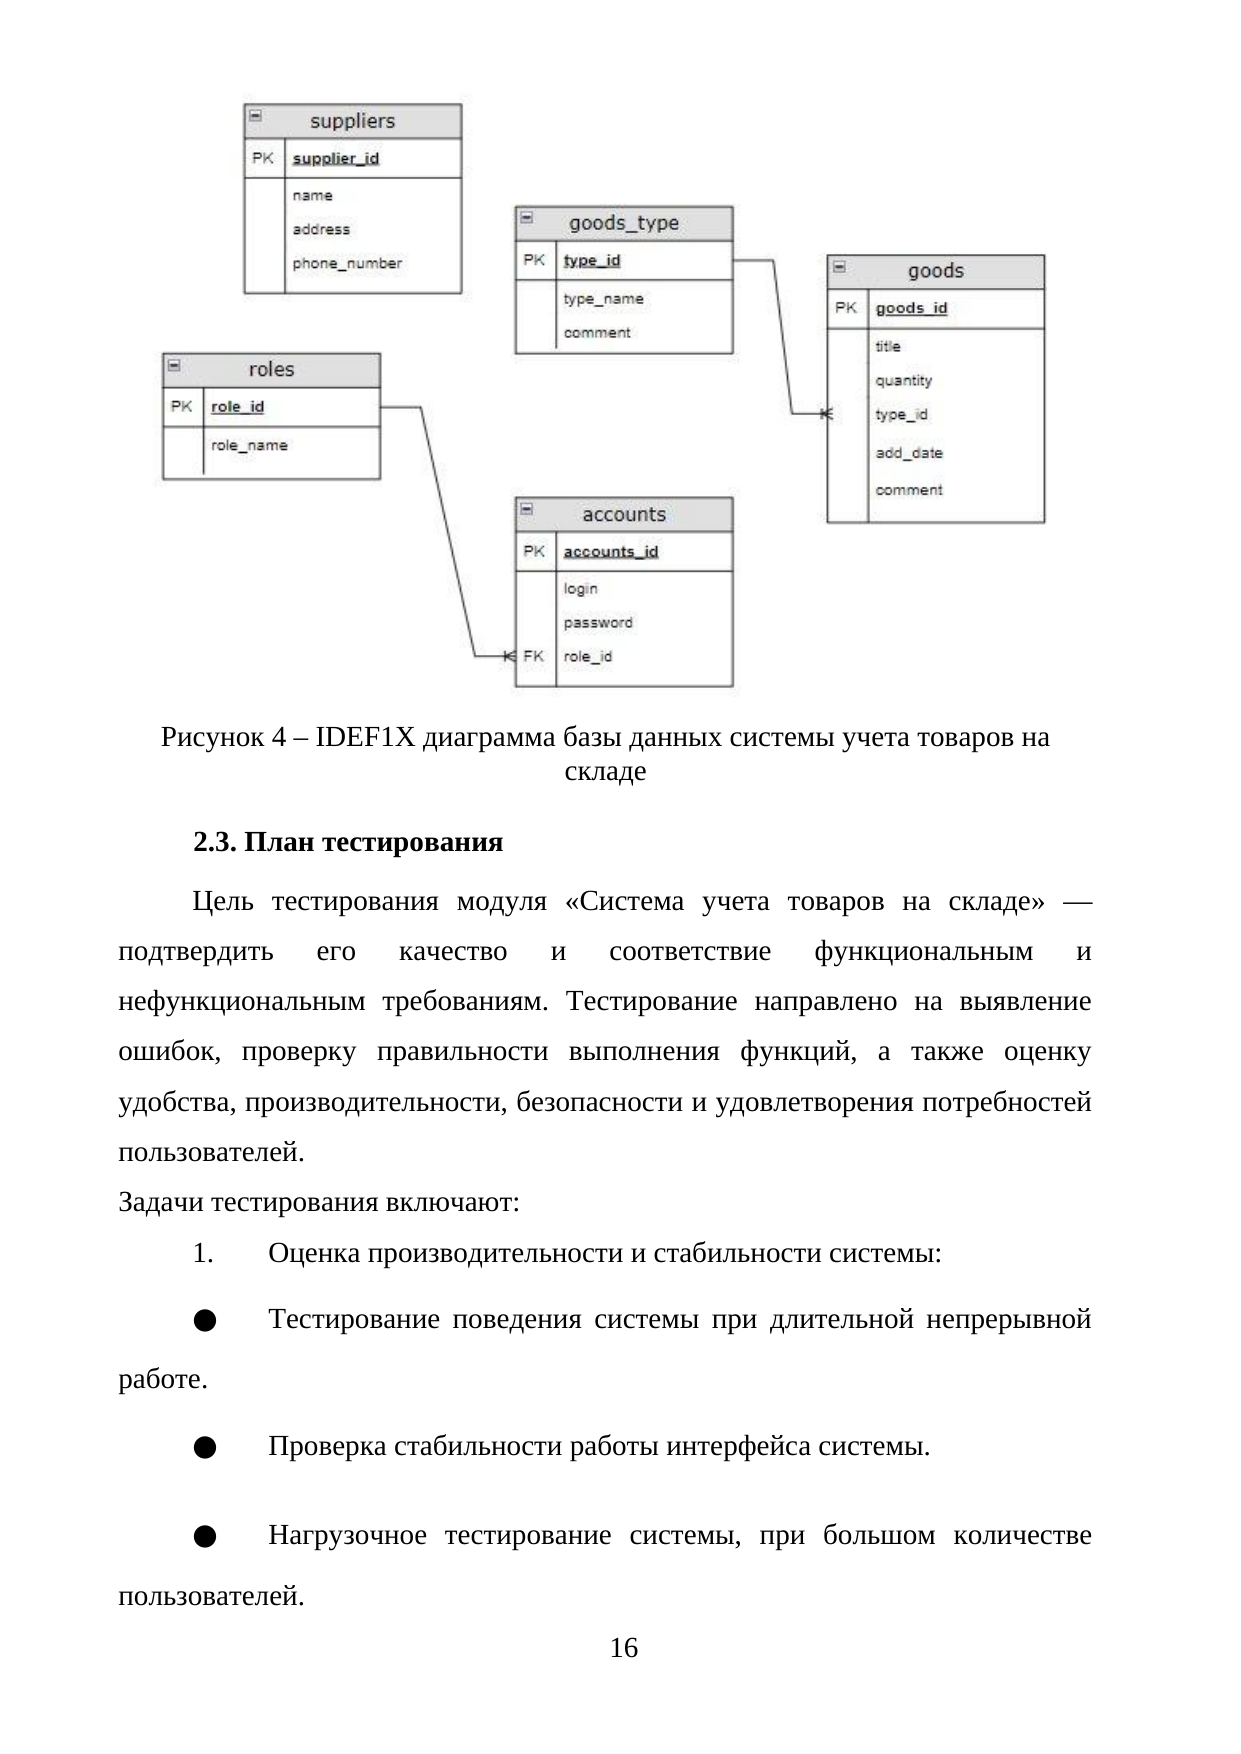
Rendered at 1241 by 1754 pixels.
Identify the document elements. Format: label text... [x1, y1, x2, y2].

text Рисунок 4 – IDEF1X диаграмма базы данных системы учета товаров на складе [118, 719, 1093, 786]
picture [141, 75, 1070, 709]
list Проверка стабильности работы интерфейса системы. [118, 1412, 1093, 1472]
subtitle 2.3. План тестирования [118, 824, 1093, 857]
text Цель тестирования модуля «Система учета товаров на складе» — подтвердить его качество и соответствие функциональным и нефункциональным требованиям. Тестирование направлено на выявление ошибок, проверку правильности выполнения функций, а также оценку удобства, производительности, безопасности и удовлетворения потребностей пользователей. [118, 883, 1093, 1168]
list Нагрузочное тестирование системы, при большом количестве пользователей. [118, 1502, 1093, 1612]
list Тестирование поведения системы при длительной непрерывной работе. [118, 1285, 1093, 1395]
text Задачи тестирования включают: [118, 1184, 1093, 1218]
list Оценка производительности и стабильности системы: [118, 1235, 1093, 1268]
